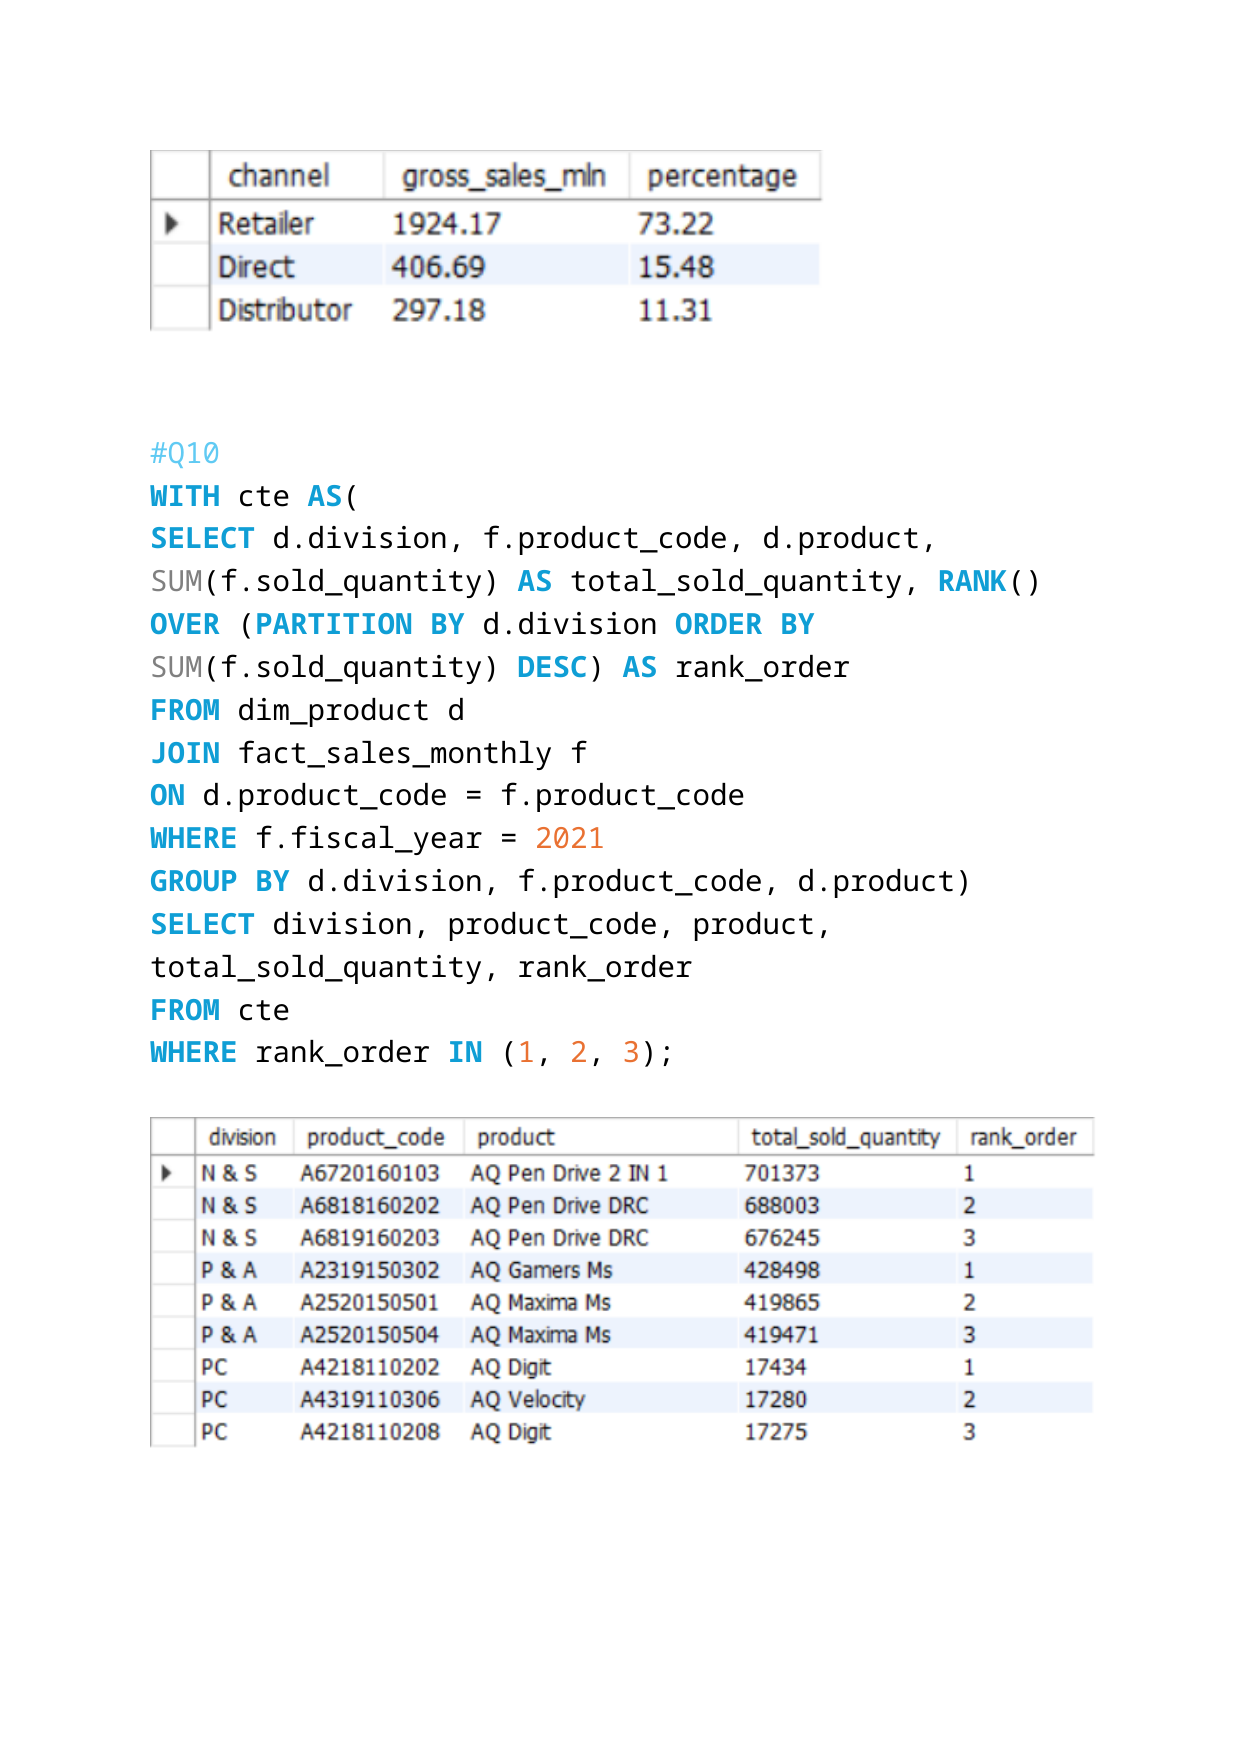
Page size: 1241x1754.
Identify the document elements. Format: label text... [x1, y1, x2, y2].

text SELECT d.division, f.product_code, d.product, SUM(f.sold_quantity) AS total_sold_quantity, RANK() OVER (PARTITION BY d.division ORDER BY SUM(f.sold_quantity) DESC) AS rank_order [150, 518, 1090, 686]
text ON d.product_code = f.product_code [150, 775, 1090, 814]
picture [150, 150, 873, 387]
text GROUP BY d.division, f.product_code, d.product) [150, 860, 1090, 900]
picture [150, 1117, 1164, 1472]
text WITH cte AS( [150, 475, 1090, 515]
text JOIN fact_sales_monthly f [150, 732, 1090, 772]
text WHERE f.fiscal_year = 2021 [150, 817, 1090, 857]
text WHERE rank_order IN (1, 2, 3); [150, 1032, 1090, 1071]
text FROM dim_product d [150, 689, 1090, 729]
text FROM cte [150, 989, 1090, 1028]
text SELECT division, product_code, product, total_sold_quantity, rank_order [150, 903, 1090, 986]
